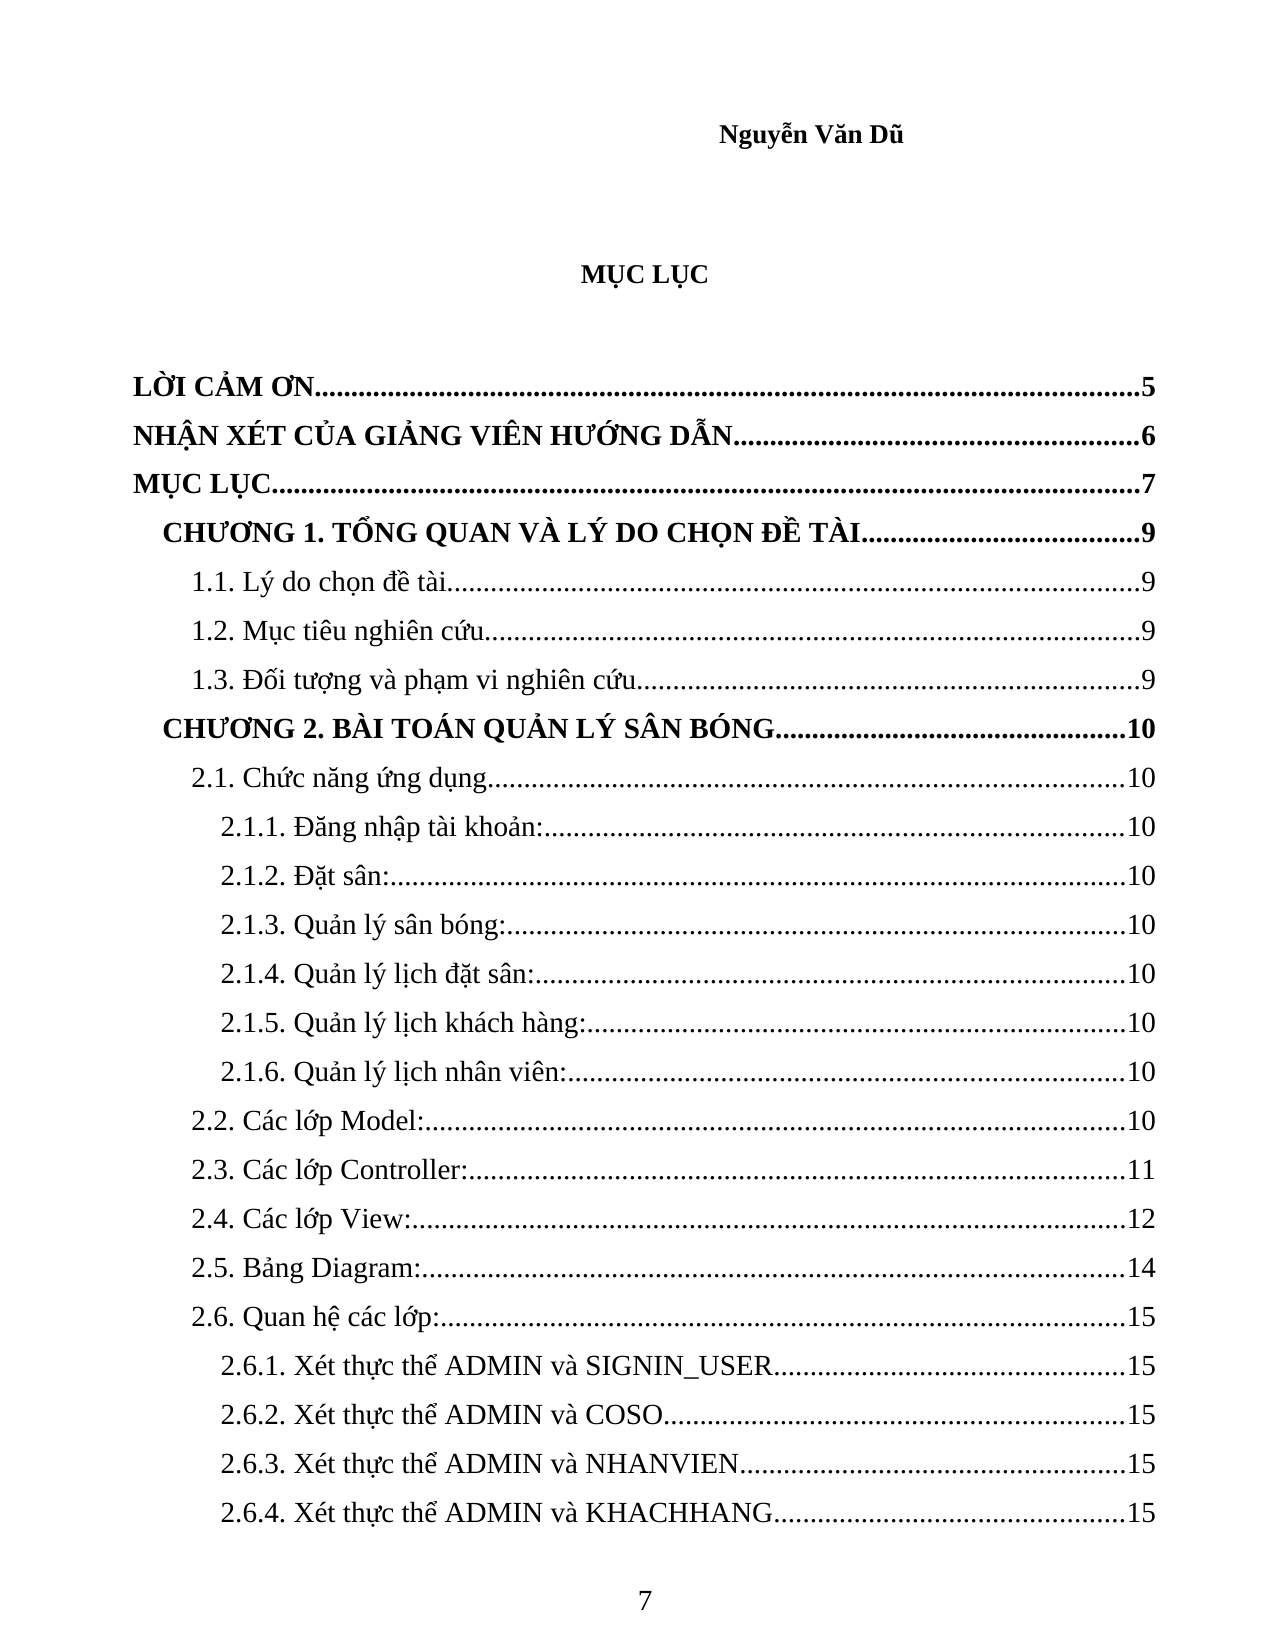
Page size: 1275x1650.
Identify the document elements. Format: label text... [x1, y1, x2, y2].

subtitle MỤC LỤC [133, 258, 1157, 289]
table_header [531, 118, 1092, 149]
